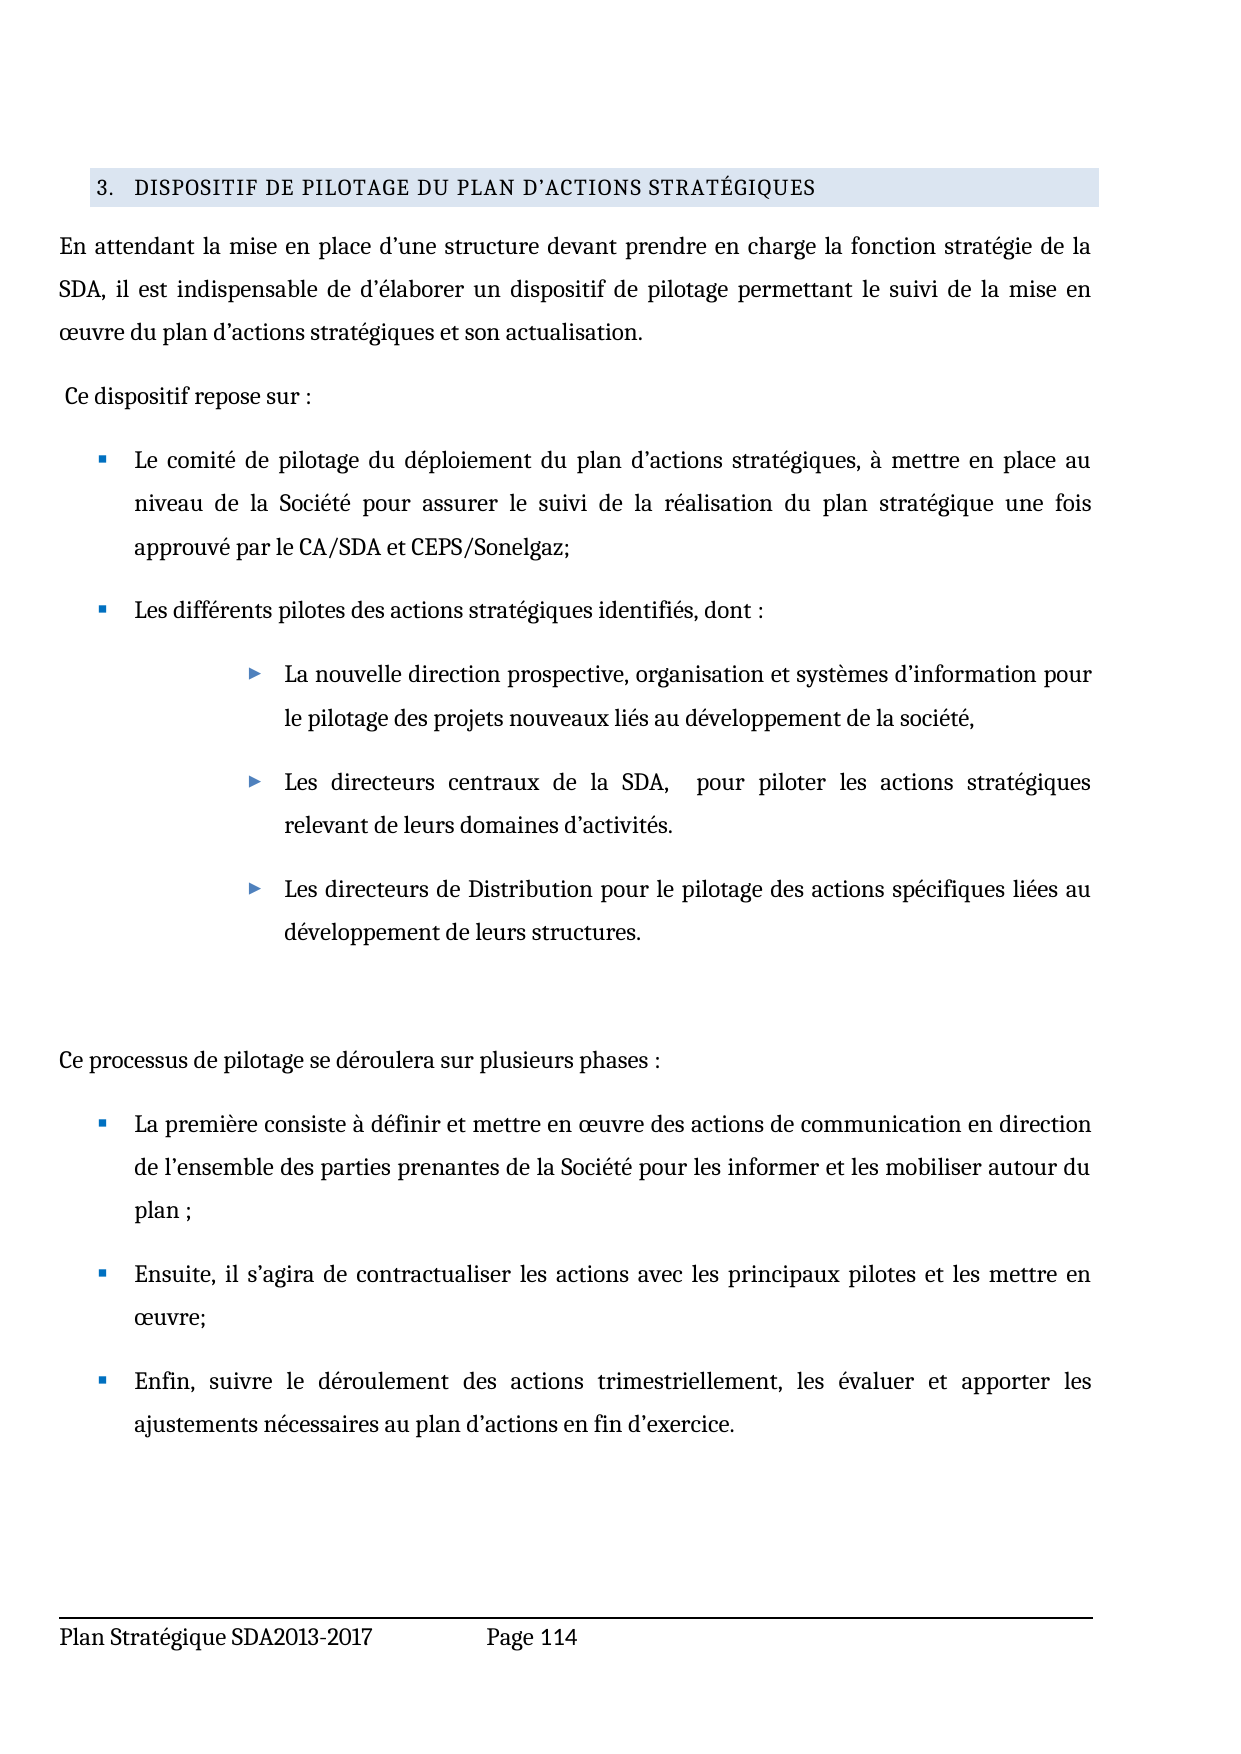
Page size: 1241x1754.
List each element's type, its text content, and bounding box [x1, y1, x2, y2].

list Ensuite, il s’agira de contractualiser les actions avec les principaux pilotes et les mettre en œuvre; [97, 1260, 1093, 1332]
text En attendant la mise en place d’une structure devant prendre en charge la fonction stratégie de la SDA, il est indispensable de d’élaborer un dispositif de pilotage permettant le suivi de la mise en œuvre du plan d’actions stratégiques et son actualisation. [59, 232, 1093, 347]
list La nouvelle direction prospective, organisation et systèmes d’information pour le pilotage des projets nouveaux liés au développement de la société, [247, 660, 1093, 732]
list La première consiste à définir et mettre en œuvre des actions de communication en direction de l’ensemble des parties prenantes de la Société pour les informer et les mobiliser autour du plan ; [97, 1109, 1093, 1224]
list Les différents pilotes des actions stratégiques identifiés, dont : [97, 596, 1093, 625]
text Ce dispositif repose sur : [59, 382, 1093, 411]
list Le comité de pilotage du déploiement du plan d’actions stratégiques, à mettre en place au niveau de la Société pour assurer le suivi de la réalisation du plan stratégique une fois approuvé par le CA/SDA et CEPS/Sonelgaz; [97, 446, 1093, 561]
subtitle Dispositif de pilotage du plan d’actions stratégiques [97, 175, 1093, 201]
list Les directeurs de Distribution pour le pilotage des actions spécifiques liées au développement de leurs structures. [247, 874, 1093, 946]
list Enfin, suivre le déroulement des actions trimestriellement, les évaluer et apporter les ajustements nécessaires au plan d’actions en fin d’exercice. [97, 1367, 1093, 1439]
text Ce processus de pilotage se déroulera sur plusieurs phases : [59, 1046, 1093, 1074]
list Les directeurs centraux de la SDA, pour piloter les actions stratégiques relevant de leurs domaines d’activités. [247, 767, 1093, 839]
